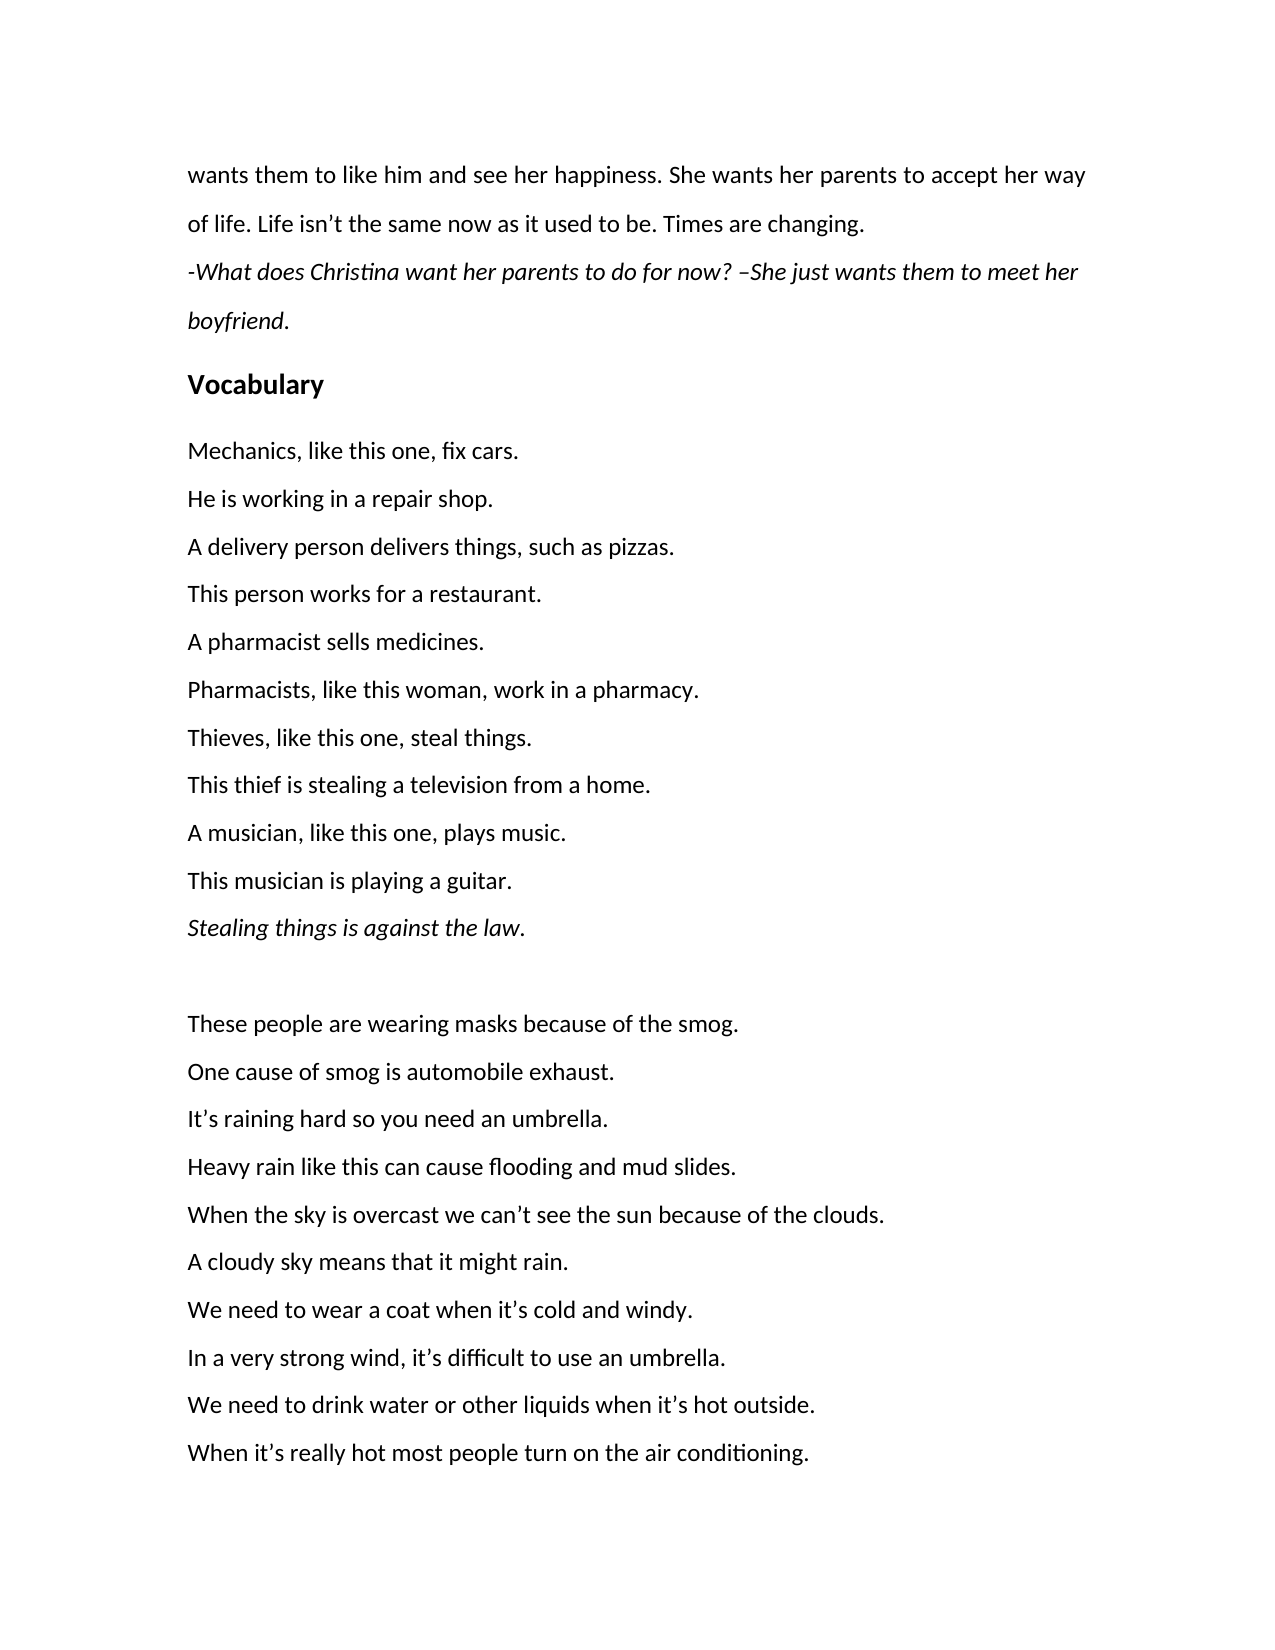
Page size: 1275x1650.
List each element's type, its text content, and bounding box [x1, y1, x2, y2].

text Heavy rain like this can cause flooding and mud slides. [187, 1150, 1087, 1183]
text Mechanics, like this one, fix cars. [187, 434, 1087, 467]
text He is working in a repair shop. [187, 482, 1087, 515]
text Vocabulary [187, 352, 1087, 417]
text A delivery person delivers things, such as pizzas. [187, 530, 1087, 562]
text A musician, like this one, plays music. [187, 816, 1087, 849]
text When it’s really hot most people turn on the air conditioning. [187, 1436, 1087, 1469]
text Pharmacists, like this woman, work in a pharmacy. [187, 673, 1087, 706]
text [187, 159, 1087, 240]
text When the sky is overcast we can’t see the sun because of the clouds. [187, 1198, 1087, 1230]
text A pharmacist sells medicines. [187, 625, 1087, 658]
text This thief is stealing a television from a home. [187, 768, 1087, 801]
text We need to drink water or other liquids when it’s hot outside. [187, 1389, 1087, 1421]
text These people are wearing masks because of the smog. [187, 1007, 1087, 1039]
text This person works for a restaurant. [187, 578, 1087, 610]
text It’s raining hard so you need an umbrella. [187, 1102, 1087, 1135]
text In a very strong wind, it’s difficult to use an umbrella. [187, 1341, 1087, 1373]
text -What does Christina want her parents to do for now? –She just wants them to meet her boyfriend. [187, 255, 1087, 336]
text One cause of smog is automobile exhaust. [187, 1055, 1087, 1087]
text Stealing things is against the law. [187, 912, 1087, 944]
text This musician is playing a guitar. [187, 864, 1087, 896]
text Thieves, like this one, steal things. [187, 721, 1087, 753]
text A cloudy sky means that it might rain. [187, 1246, 1087, 1278]
text We need to wear a coat when it’s cold and windy. [187, 1293, 1087, 1326]
